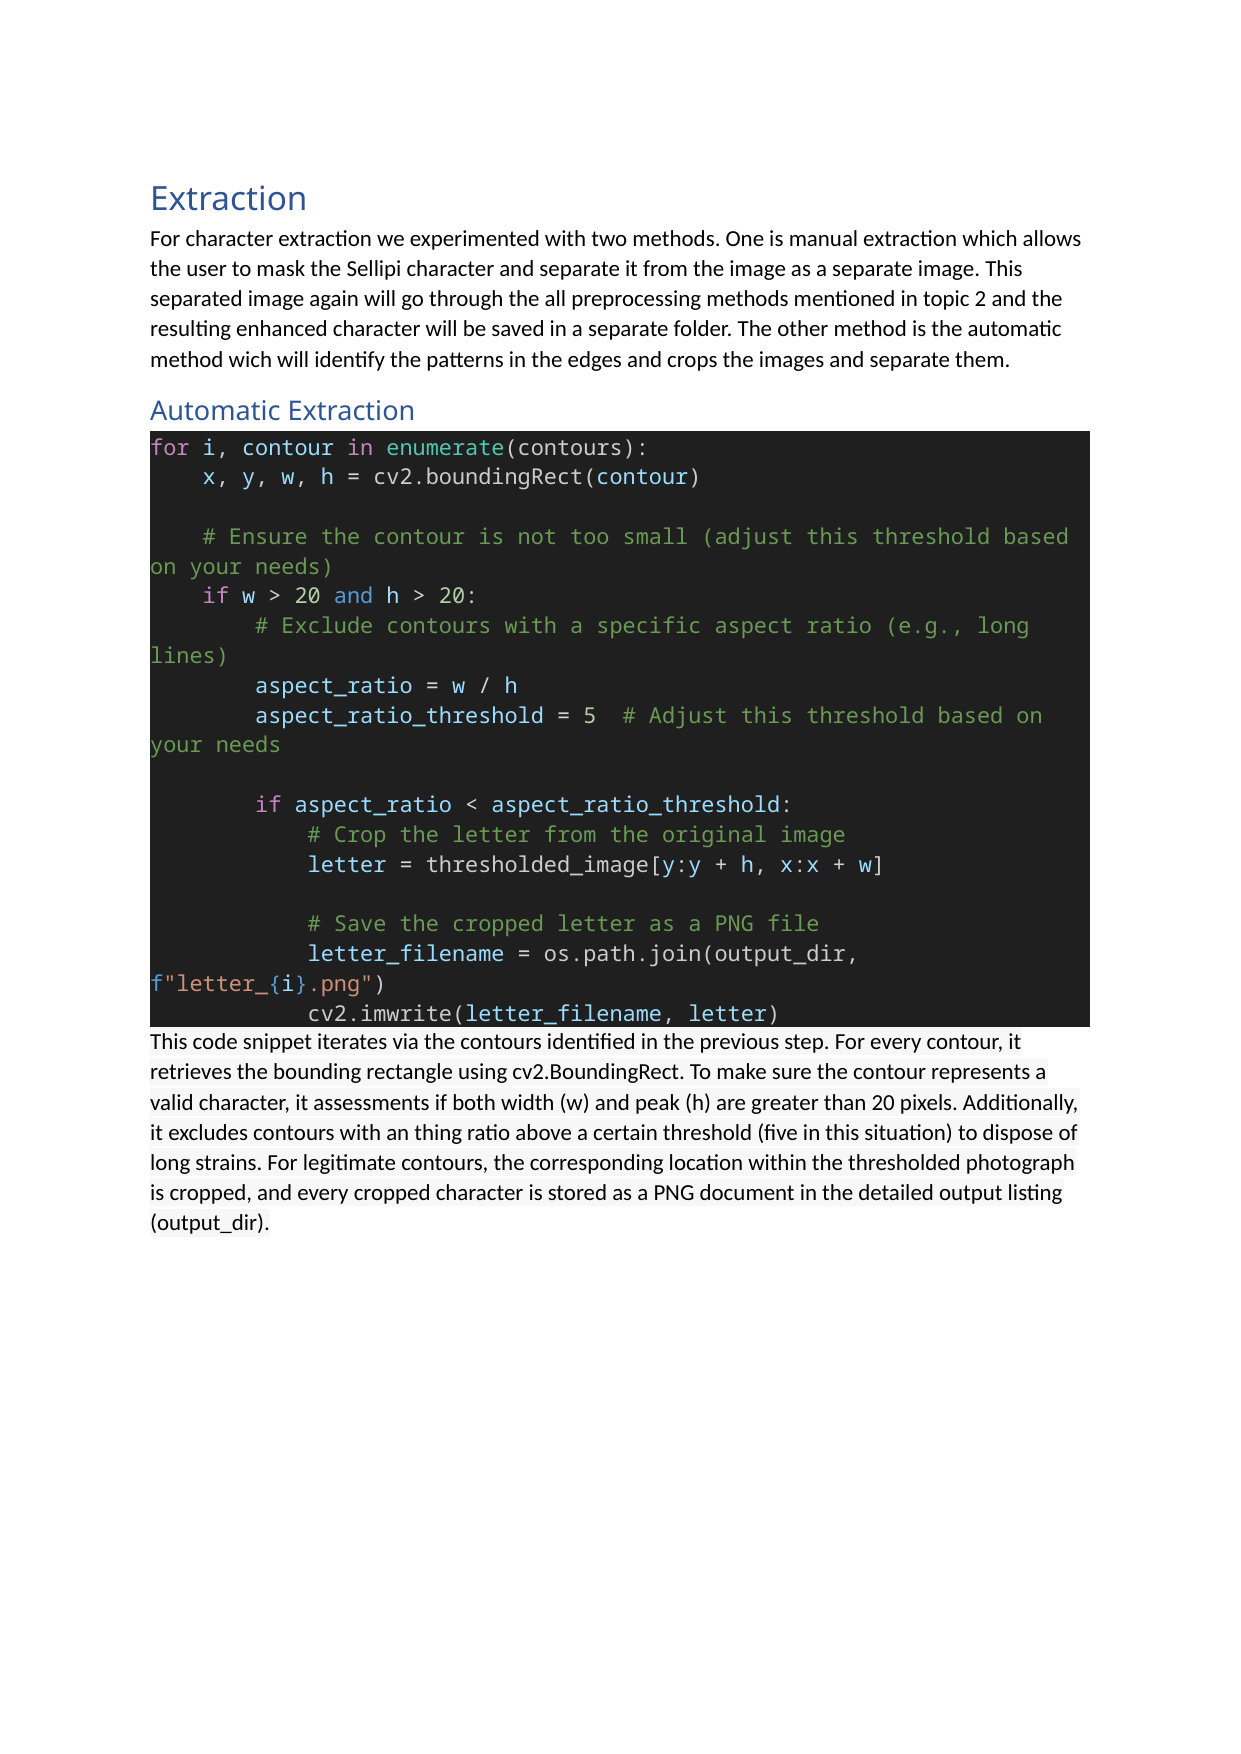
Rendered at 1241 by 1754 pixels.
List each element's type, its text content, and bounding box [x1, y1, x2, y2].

text cv2.imwrite(letter_filename, letter) [150, 997, 1090, 1027]
text for i, contour in enumerate(contours): [150, 431, 1090, 461]
text # Crop the letter from the original image [150, 819, 1090, 848]
text letter_filename = os.path.join(output_dir, f"letter_{i}.png") [150, 938, 1090, 997]
text This code snippet iterates via the contours identified in the previous step. For every contour, it retrieves the bounding rectangle using cv2.BoundingRect. To make sure the contour represents a valid character, it assessments if both width (w) and peak (h) are greater than 20 pixels. Additionally, it excludes contours with an thing ratio above a certain threshold (five in this situation) to dispose of long strains. For legitimate contours, the corresponding location within the thresholded photograph is cropped, and every cropped character is stored as a PNG document in the detailed output listing (output_dir). [150, 1027, 1090, 1237]
text if aspect_ratio < aspect_ratio_threshold: [150, 789, 1090, 819]
subtitle Automatic Extraction [150, 392, 1090, 428]
text For character extraction we experimented with two methods. One is manual extraction which allows the user to mask the Sellipi character and separate it from the image as a separate image. This separated image again will go through the all preprocessing methods mentioned in topic 2 and the resulting enhanced character will be saved in a separate folder. The other method is the automatic method wich will identify the patterns in the edges and crops the images and separate them. [150, 224, 1090, 373]
text aspect_ratio_threshold = 5 # Adjust this threshold based on your needs [150, 699, 1090, 759]
text letter = thresholded_image[y:y + h, x:x + w] [150, 848, 1090, 878]
subtitle Extraction [150, 175, 1090, 220]
text aspect_ratio = w / h [150, 670, 1090, 699]
text x, y, w, h = cv2.boundingRect(contour) [150, 461, 1090, 491]
text # Ensure the contour is not too small (adjust this threshold based on your needs) [150, 521, 1090, 580]
text # Save the cropped letter as a PNG file [150, 908, 1090, 938]
text # Exclude contours with a specific aspect ratio (e.g., long lines) [150, 610, 1090, 670]
text if w > 20 and h > 20: [150, 580, 1090, 610]
